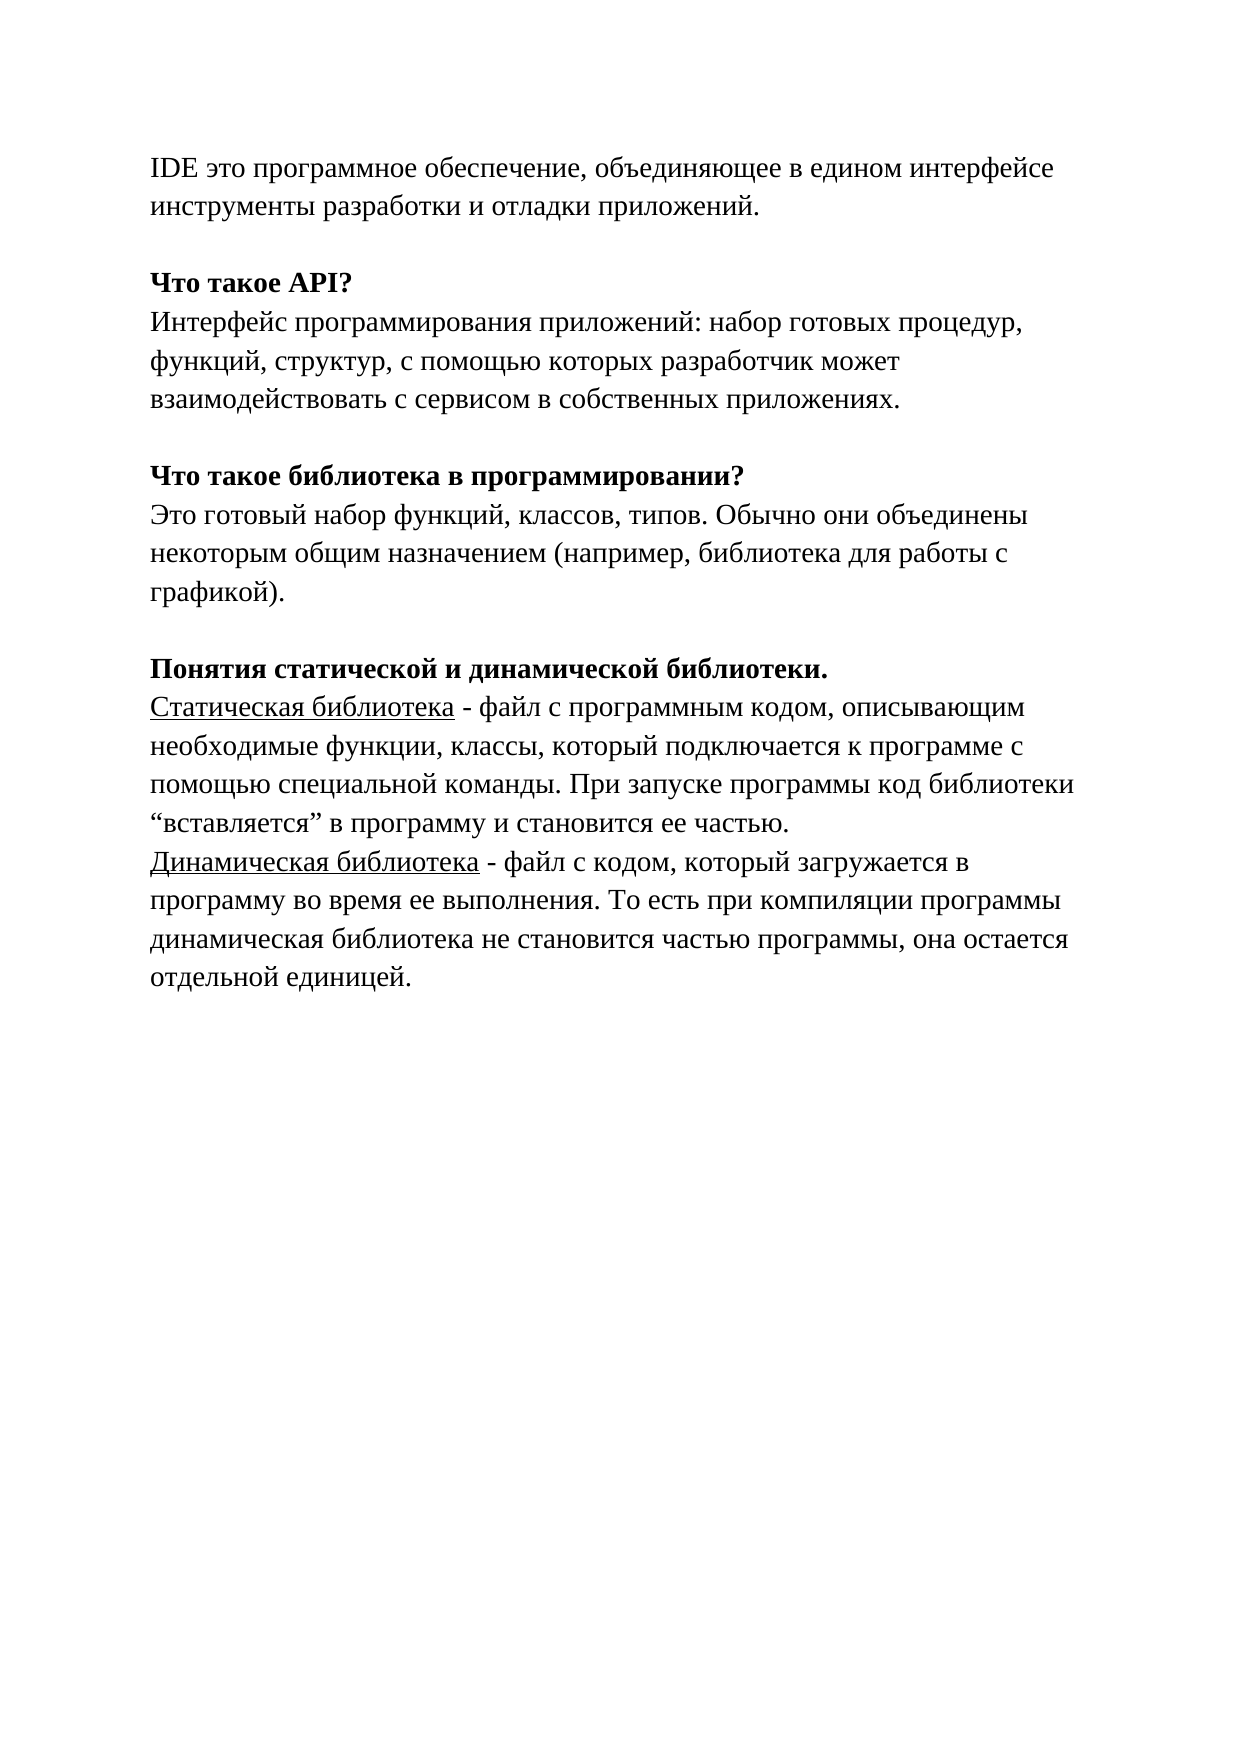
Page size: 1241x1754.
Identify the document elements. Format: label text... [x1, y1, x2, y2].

text Это готовый набор функций, классов, типов. Обычно они объединены некоторым общим назначением (например, библиотека для работы с графикой). [150, 497, 1090, 607]
text Интерфейс программирования приложений: набор готовых процедур, функций, структур, с помощью которых разработчик может взаимодействовать с сервисом в собственных приложениях. [150, 304, 1090, 415]
text Что такое API? [150, 266, 1090, 299]
text IDE это программное обеспечение, объединяющее в едином интерфейсе инструменты разработки и отладки приложений. [150, 150, 1090, 222]
text Статическая библиотека - файл с программным кодом, описывающим необходимые функции, классы, который подключается к программе с помощью специальной команды. При запуске программы код библиотеки “вставляется” в программу и становится ее частью. [150, 689, 1090, 839]
text Динамическая библиотека - файл с кодом, который загружается в программу во время ее выполнения. То есть при компиляции программы динамическая библиотека не становится частью программы, она остается отдельной единицей. [150, 844, 1090, 993]
text Понятия статической и динамической библиотеки. [150, 651, 1090, 684]
text Что такое библиотека в программировании? [150, 458, 1090, 492]
